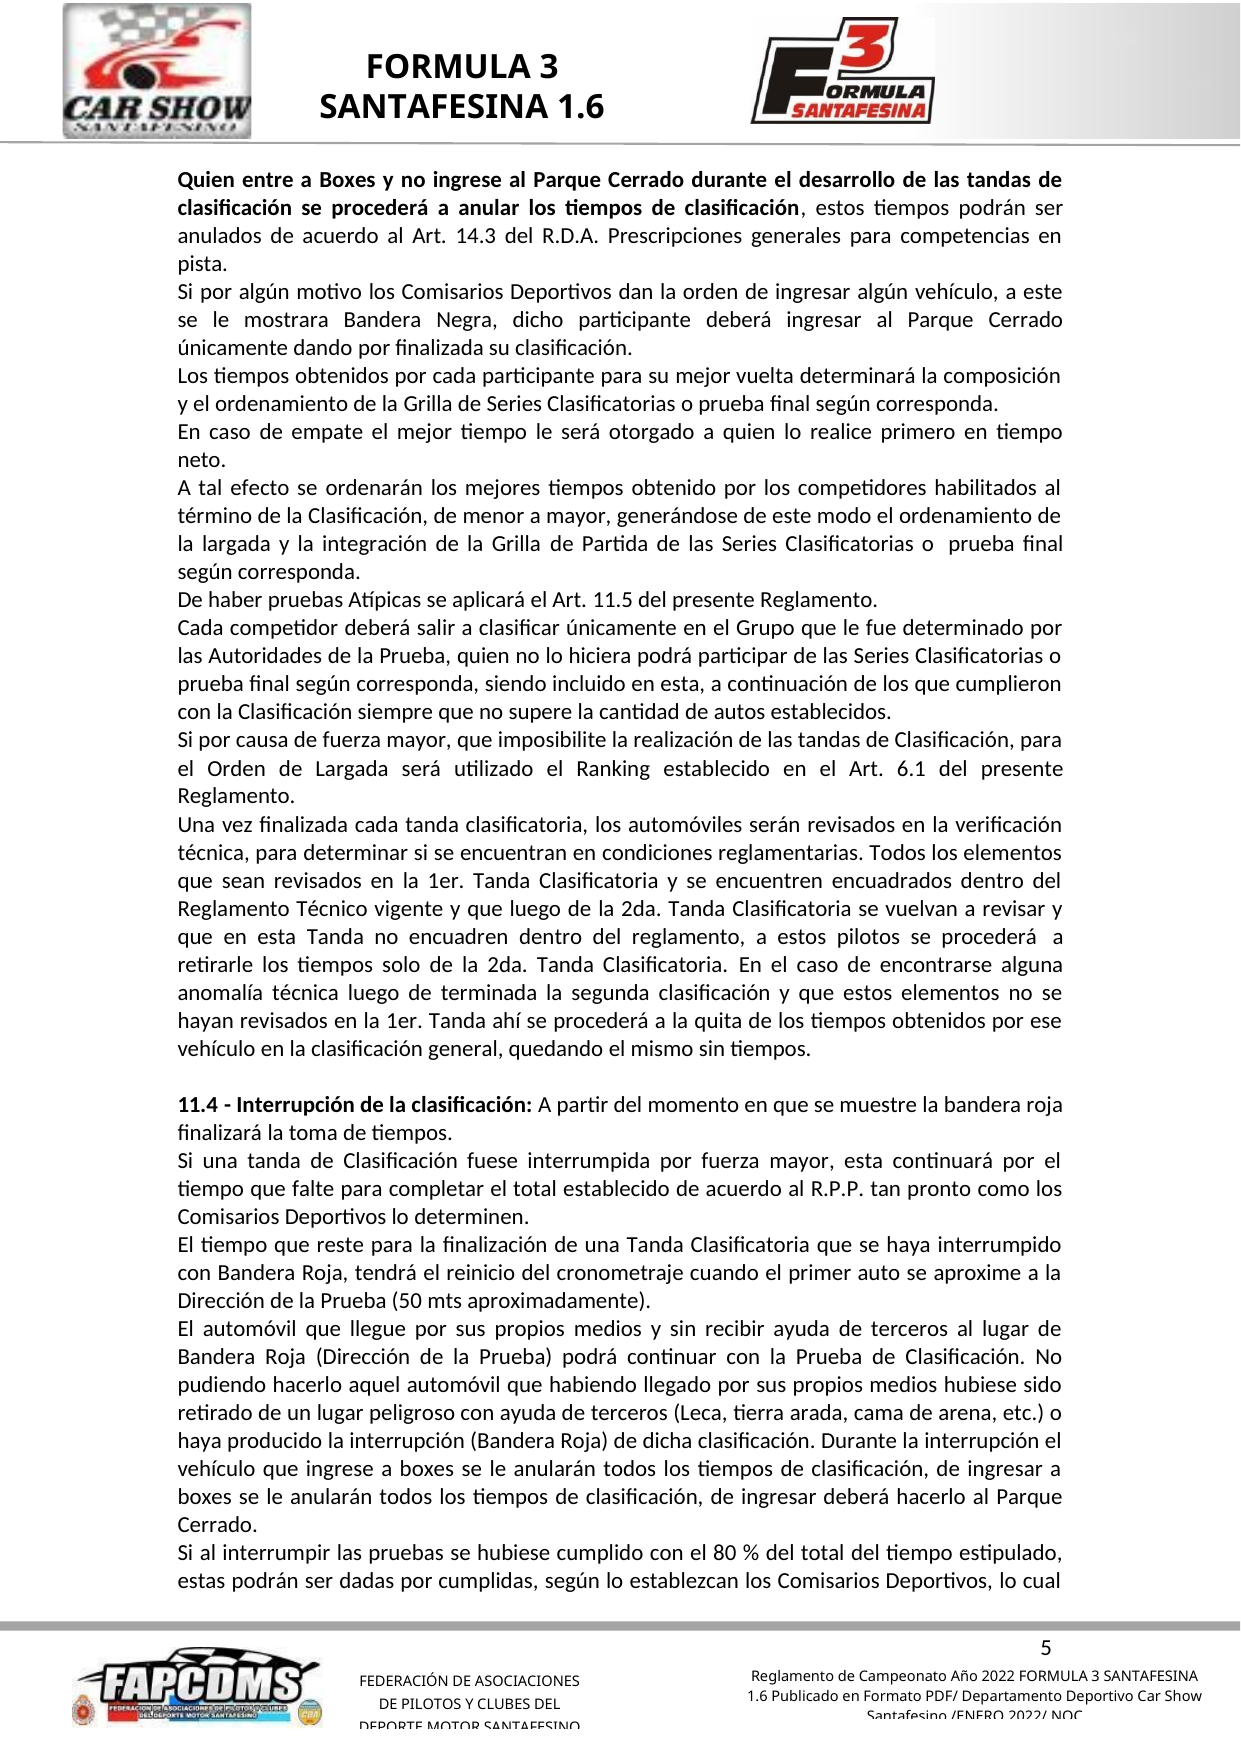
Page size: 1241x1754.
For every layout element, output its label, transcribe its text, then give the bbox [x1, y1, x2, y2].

text Cada competidor deberá salir a clasificar únicamente en el Grupo que le fue determinado por las Autoridades de la Prueba, quien no lo hiciera podrá participar de las Series Clasificatorias o prueba final según corresponda, siendo incluido en esta, a continuación de los que cumplieron con la Clasificación siempre que no supere la cantidad de autos establecidos. [177, 613, 1064, 726]
text De haber pruebas Atípicas se aplicará el Art. 11.5 del presente Reglamento. [177, 586, 1148, 613]
picture [750, 3, 1241, 139]
text Los tiempos obtenidos por cada participante para su mejor vuelta determinará la composición y el ordenamiento de la Grilla de Series Clasificatorias o prueba final según corresponda. [177, 361, 1063, 417]
picture [62, 3, 252, 139]
text En caso de empate el mejor tiempo le será otorgado a quien lo realice primero en tiempo neto. [177, 417, 1063, 473]
text El tiempo que reste para la finalización de una Tanda Clasificatoria que se haya interrumpido con Bandera Roja, tendrá el reinicio del cronometraje cuando el primer auto se aproxime a la Dirección de la Prueba (50 mts aproximadamente). [177, 1230, 1063, 1314]
list - Interrupción de la clasificación: A partir del momento en que se muestre la bandera roja finalizará la toma de tiempos. [177, 1090, 1064, 1146]
text Si al interrumpir las pruebas se hubiese cumplido con el 80 % del total del tiempo estipulado, estas podrán ser dadas por cumplidas, según lo establezcan los Comisarios Deportivos, lo cual [177, 1538, 1064, 1594]
text El automóvil que llegue por sus propios medios y sin recibir ayuda de terceros al lugar de Bandera Roja (Dirección de la Prueba) podrá continuar con la Prueba de Clasificación. No pudiendo hacerlo aquel automóvil que habiendo llegado por sus propios medios hubiese sido retirado de un lugar peligroso con ayuda de terceros (Leca, tierra arada, cama de arena, etc.) o haya producido la interrupción (Bandera Roja) de dicha clasificación. Durante la interrupción el vehículo que ingrese a boxes se le anularán todos los tiempos de clasificación, de ingresar a boxes se le anularán todos los tiempos de clasificación, de ingresar deberá hacerlo al Parque Cerrado. [177, 1314, 1064, 1538]
text Si por causa de fuerza mayor, que imposibilite la realización de las tandas de Clasificación, para el Orden de Largada será utilizado el Ranking establecido en el Art. 6.1 del presente Reglamento. [177, 726, 1064, 810]
picture [72, 1647, 324, 1729]
text Una vez finalizada cada tanda clasificatoria, los automóviles serán revisados en la verificación técnica, para determinar si se encuentran en condiciones reglamentarias. Todos los elementos que sean revisados en la 1er. Tanda Clasificatoria y se encuentren encuadrados dentro del Reglamento Técnico vigente y que luego de la 2da. Tanda Clasificatoria se vuelvan a revisar y que en esta Tanda no encuadren dentro del reglamento, a estos pilotos se procederá a retirarle los tiempos solo de la 2da. Tanda Clasificatoria. En el caso de encontrarse alguna anomalía técnica luego de terminada la segunda clasificación y que estos elementos no se hayan revisados en la 1er. Tanda ahí se procederá a la quita de los tiempos obtenidos por ese vehículo en la clasificación general, quedando el mismo sin tiempos. [177, 810, 1064, 1062]
text A tal efecto se ordenarán los mejores tiempos obtenido por los competidores habilitados al término de la Clasificación, de menor a mayor, generándose de este modo el ordenamiento de la largada y la integración de la Grilla de Partida de las Series Clasificatorias o prueba final según corresponda. [177, 473, 1063, 586]
text Quien entre a Boxes y no ingrese al Parque Cerrado durante el desarrollo de las tandas de clasificación se procederá a anular los tiempos de clasificación, estos tiempos podrán ser anulados de acuerdo al Art. 14.3 del R.D.A. Prescripciones generales para competencias en pista. [177, 165, 1064, 277]
text Si una tanda de Clasificación fuese interrumpida por fuerza mayor, esta continuará por el tiempo que falte para completar el total establecido de acuerdo al R.P.P. tan pronto como los Comisarios Deportivos lo determinen. [177, 1146, 1063, 1230]
text Si por algún motivo los Comisarios Deportivos dan la orden de ingresar algún vehículo, a este se le mostrara Bandera Negra, dicho participante deberá ingresar al Parque Cerrado únicamente dando por finalizada su clasificación. [177, 277, 1063, 361]
